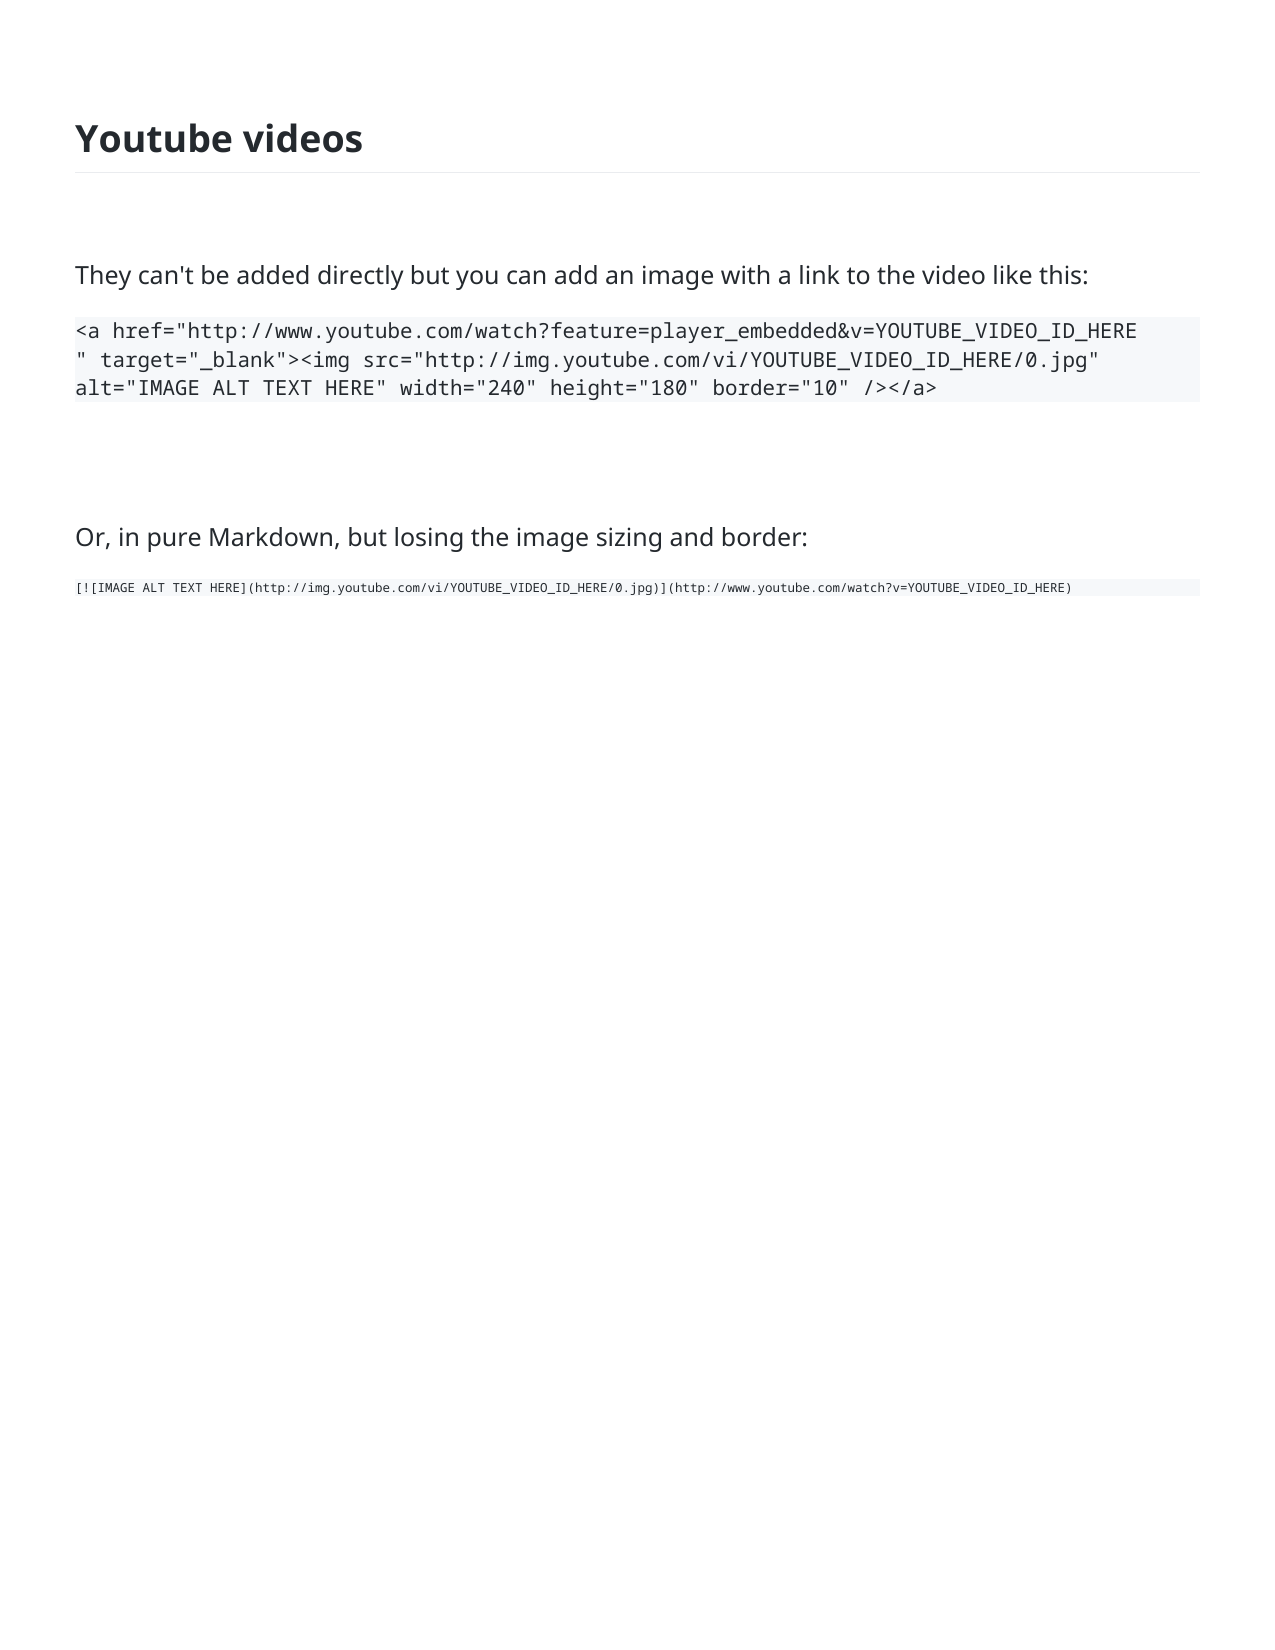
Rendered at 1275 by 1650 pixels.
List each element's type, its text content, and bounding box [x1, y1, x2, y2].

text Or, in pure Markdown, but losing the image sizing and border: [75, 520, 1200, 554]
text <a href="http://www.youtube.com/watch?feature=player_embedded&v=YOUTUBE_VIDEO_ID_HERE [75, 317, 1200, 345]
text [![IMAGE ALT TEXT HERE](http://img.youtube.com/vi/YOUTUBE_VIDEO_ID_HERE/0.jpg)](http://www.youtube.com/watch?v=YOUTUBE_VIDEO_ID_HERE) [75, 579, 1200, 596]
subtitle Youtube videos [75, 112, 1200, 172]
text " target="_blank"><img src="http://img.youtube.com/vi/YOUTUBE_VIDEO_ID_HERE/0.jpg" [75, 345, 1200, 373]
text They can't be added directly but you can add an image with a link to the video like this: [75, 257, 1200, 292]
text alt="IMAGE ALT TEXT HERE" width="240" height="180" border="10" /></a> [75, 373, 1200, 402]
